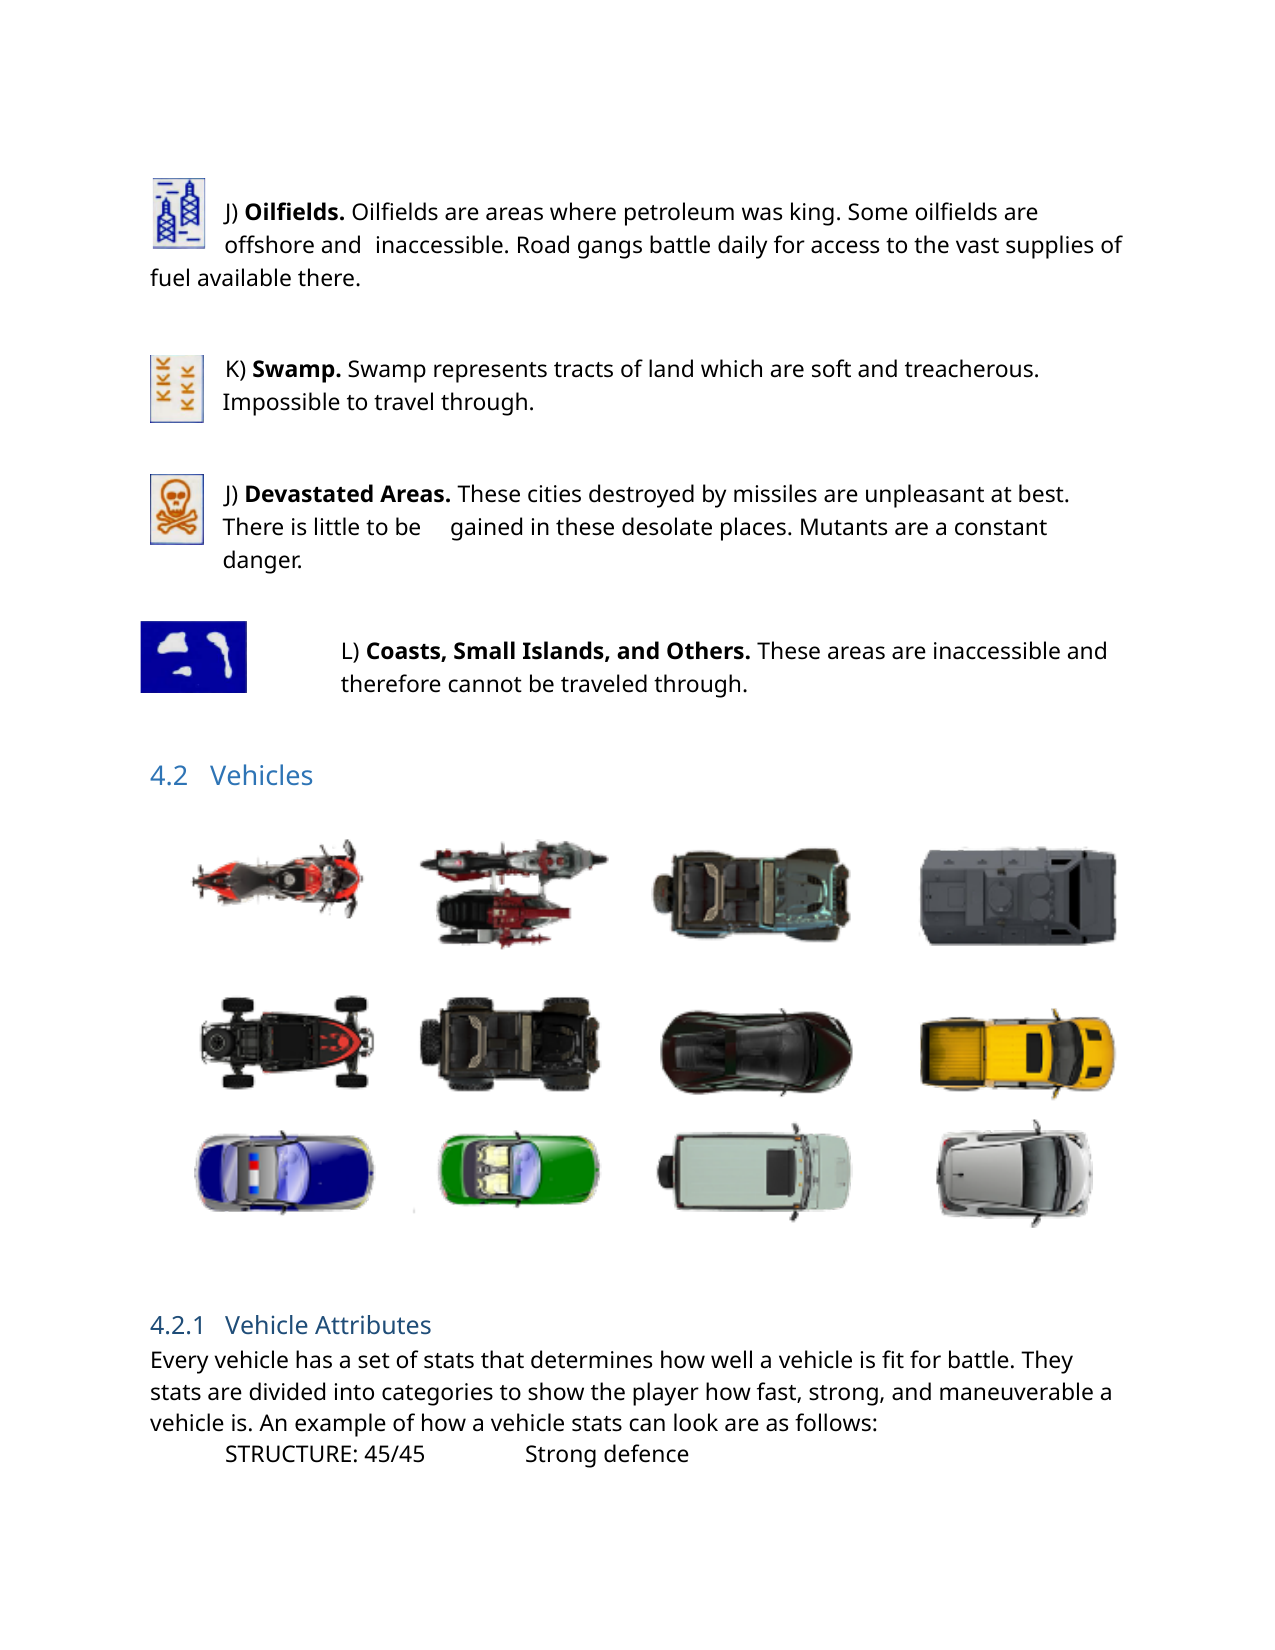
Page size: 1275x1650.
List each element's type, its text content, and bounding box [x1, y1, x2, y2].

picture [152, 178, 206, 249]
picture [140, 621, 247, 693]
text J) Devastated Areas. These cities destroyed by missiles are unpleasant at best. There is little to be gained in these desolate places. Mutants are a constant danger. [150, 477, 1125, 575]
text Every vehicle has a set of stats that determines how well a vehicle is fit for battle. They stats are divided into categories to show the player how fast, strong, and maneuverable a vehicle is. An example of how a vehicle stats can look are as follows: [150, 1344, 1125, 1438]
subtitle Vehicles [150, 756, 1125, 793]
text J) Oilfields. Oilfields are areas where petroleum was king. Some oilfields are offshore and inaccessible. Road gangs battle daily for access to the vast supplies of fuel available there. [150, 196, 1125, 293]
picture [150, 795, 1136, 1289]
picture [150, 355, 204, 423]
subtitle Vehicle Attributes [150, 1307, 1125, 1342]
picture [150, 474, 204, 545]
text K) Swamp. Swamp represents tracts of land which are soft and treacherous. Impossible to travel through. [150, 353, 1125, 417]
text STRUCTURE: 45/45 Strong defence [225, 1438, 1125, 1469]
text L) Coasts, Small Islands, and Others. These areas are inaccessible and therefore cannot be traveled through. [225, 635, 1125, 699]
